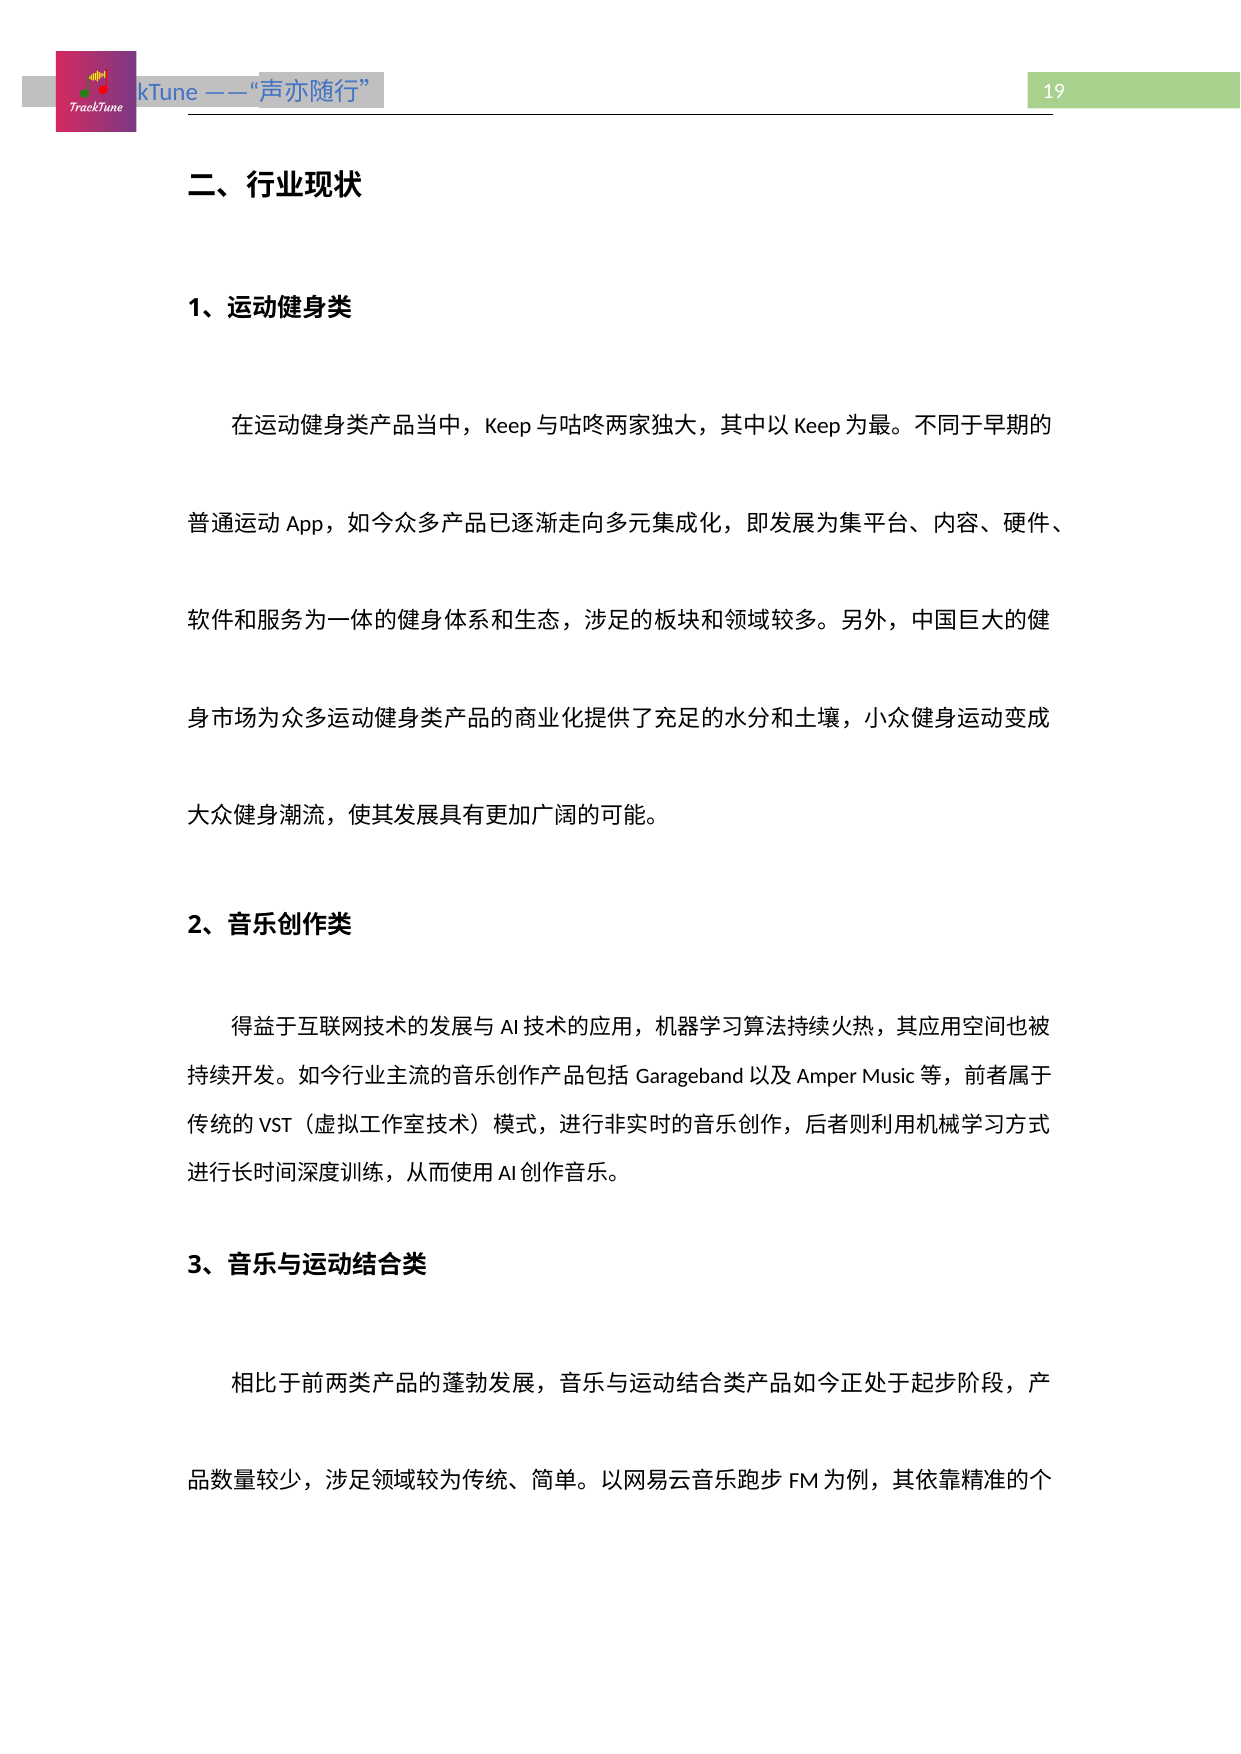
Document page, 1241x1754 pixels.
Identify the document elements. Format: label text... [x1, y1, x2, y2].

picture [55, 51, 137, 132]
text 得益于互联网技术的发展与AI技术的应用，机器学习算法持续火热，其应用空间也被持续开发。如今行业主流的音乐创作产品包括Garageband以及Amper Music等，前者属于传统的VST（虚拟工作室技术）模式，进行非实时的音乐创作，后者则利用机械学习方式进行长时间深度训练，从而使用AI创作音乐。 [187, 1009, 1053, 1187]
subtitle 2、音乐创作类 [187, 890, 1053, 955]
subtitle 1、运动健身类 [187, 273, 1053, 338]
subtitle 二、行业现状 [187, 150, 1053, 215]
subtitle 3、音乐与运动结合类 [187, 1230, 1053, 1295]
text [187, 1349, 1053, 1511]
text 在运动健身类产品当中，Keep与咕咚两家独大，其中以Keep为最。不同于早期的普通运动App，如今众多产品已逐渐走向多元集成化，即发展为集平台、内容、硬件、软件和服务为一体的健身体系和生态，涉足的板块和领域较多。另外，中国巨大的健身市场为众多运动健身类产品的商业化提供了充足的水分和土壤，小众健身运动变成大众健身潮流，使其发展具有更加广阔的可能。 [187, 391, 1053, 846]
